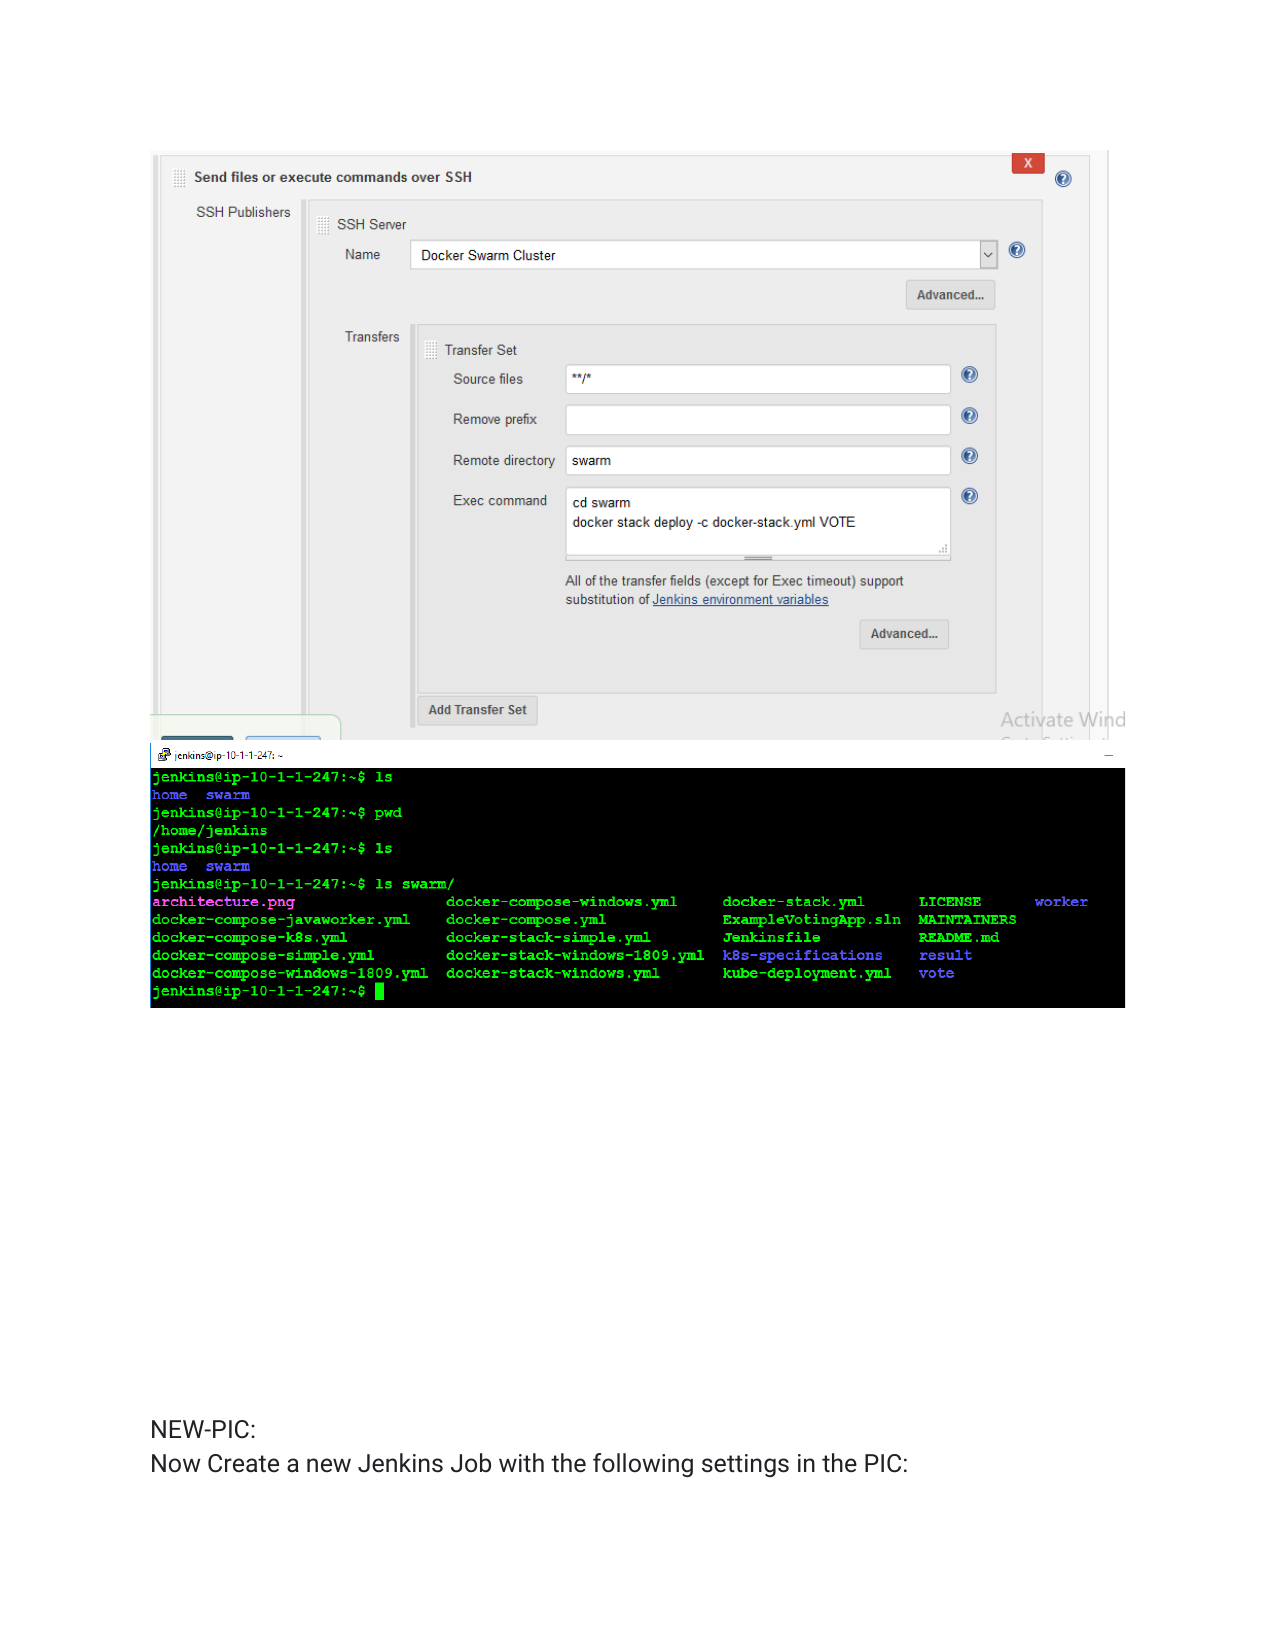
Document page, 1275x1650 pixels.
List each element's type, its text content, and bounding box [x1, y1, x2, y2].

picture [150, 150, 1125, 740]
text NEW-PIC: [150, 1416, 1125, 1445]
picture [150, 743, 1125, 1008]
text Now Create a new Jenkins Job with the following settings in the PIC: [150, 1449, 1125, 1478]
